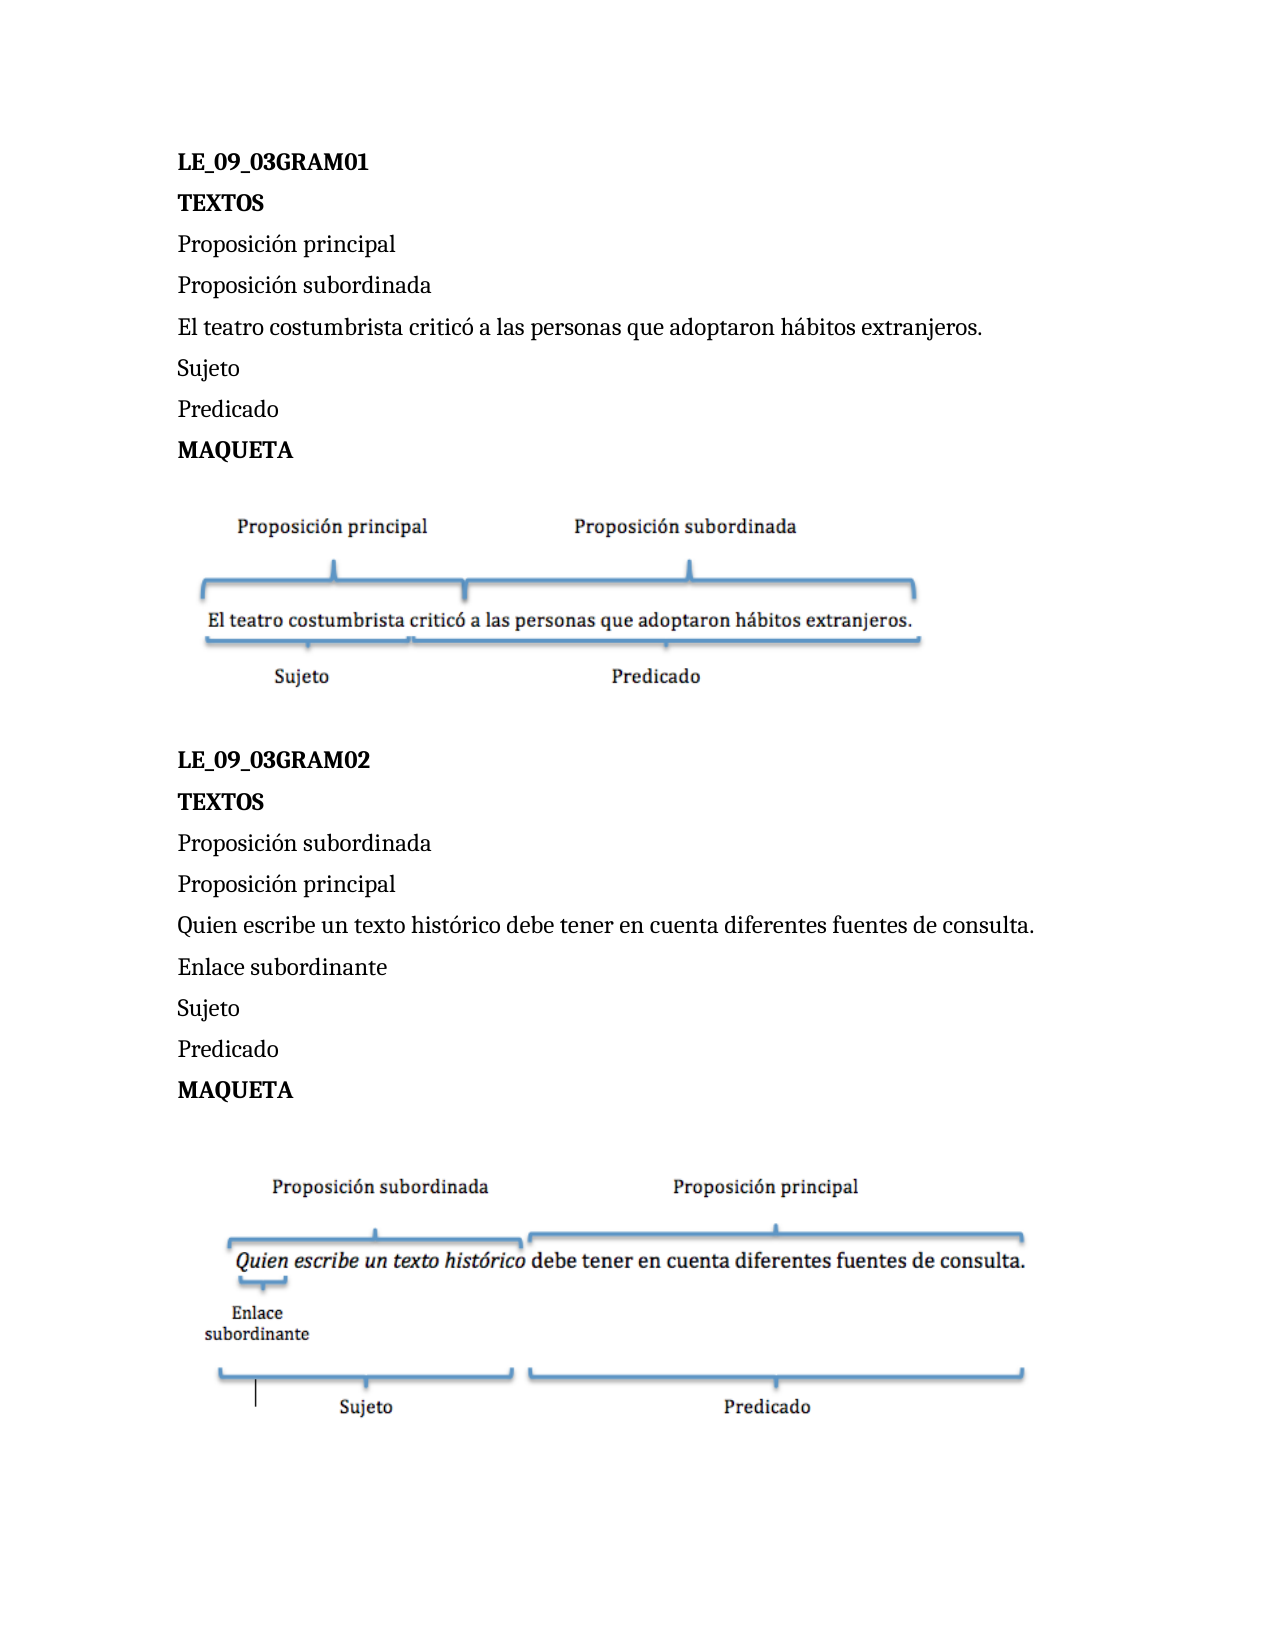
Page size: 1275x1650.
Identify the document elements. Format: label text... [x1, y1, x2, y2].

text Proposición subordinada [177, 271, 1098, 300]
text MAQUETA [177, 436, 1098, 465]
text TEXTOS [177, 787, 1098, 816]
text Sujeto [177, 354, 1098, 383]
picture [177, 477, 965, 734]
text LE_09_03GRAM01 [177, 148, 1098, 176]
text Enlace subordinante [177, 952, 1098, 981]
text Quien escribe un texto histórico debe tener en cuenta diferentes fuentes de consulta. [177, 911, 1098, 940]
text Predicado [177, 395, 1098, 424]
text Proposición principal [177, 870, 1098, 899]
text MAQUETA [177, 1076, 1098, 1105]
text LE_09_03GRAM02 [177, 746, 1098, 775]
text Proposición subordinada [177, 829, 1098, 857]
text Proposición principal [177, 230, 1098, 259]
text TEXTOS [177, 189, 1098, 218]
text Predicado [177, 1035, 1098, 1064]
picture [177, 1158, 1048, 1437]
text El teatro costumbrista criticó a las personas que adoptaron hábitos extranjeros. [177, 313, 1098, 341]
text Sujeto [177, 994, 1098, 1022]
